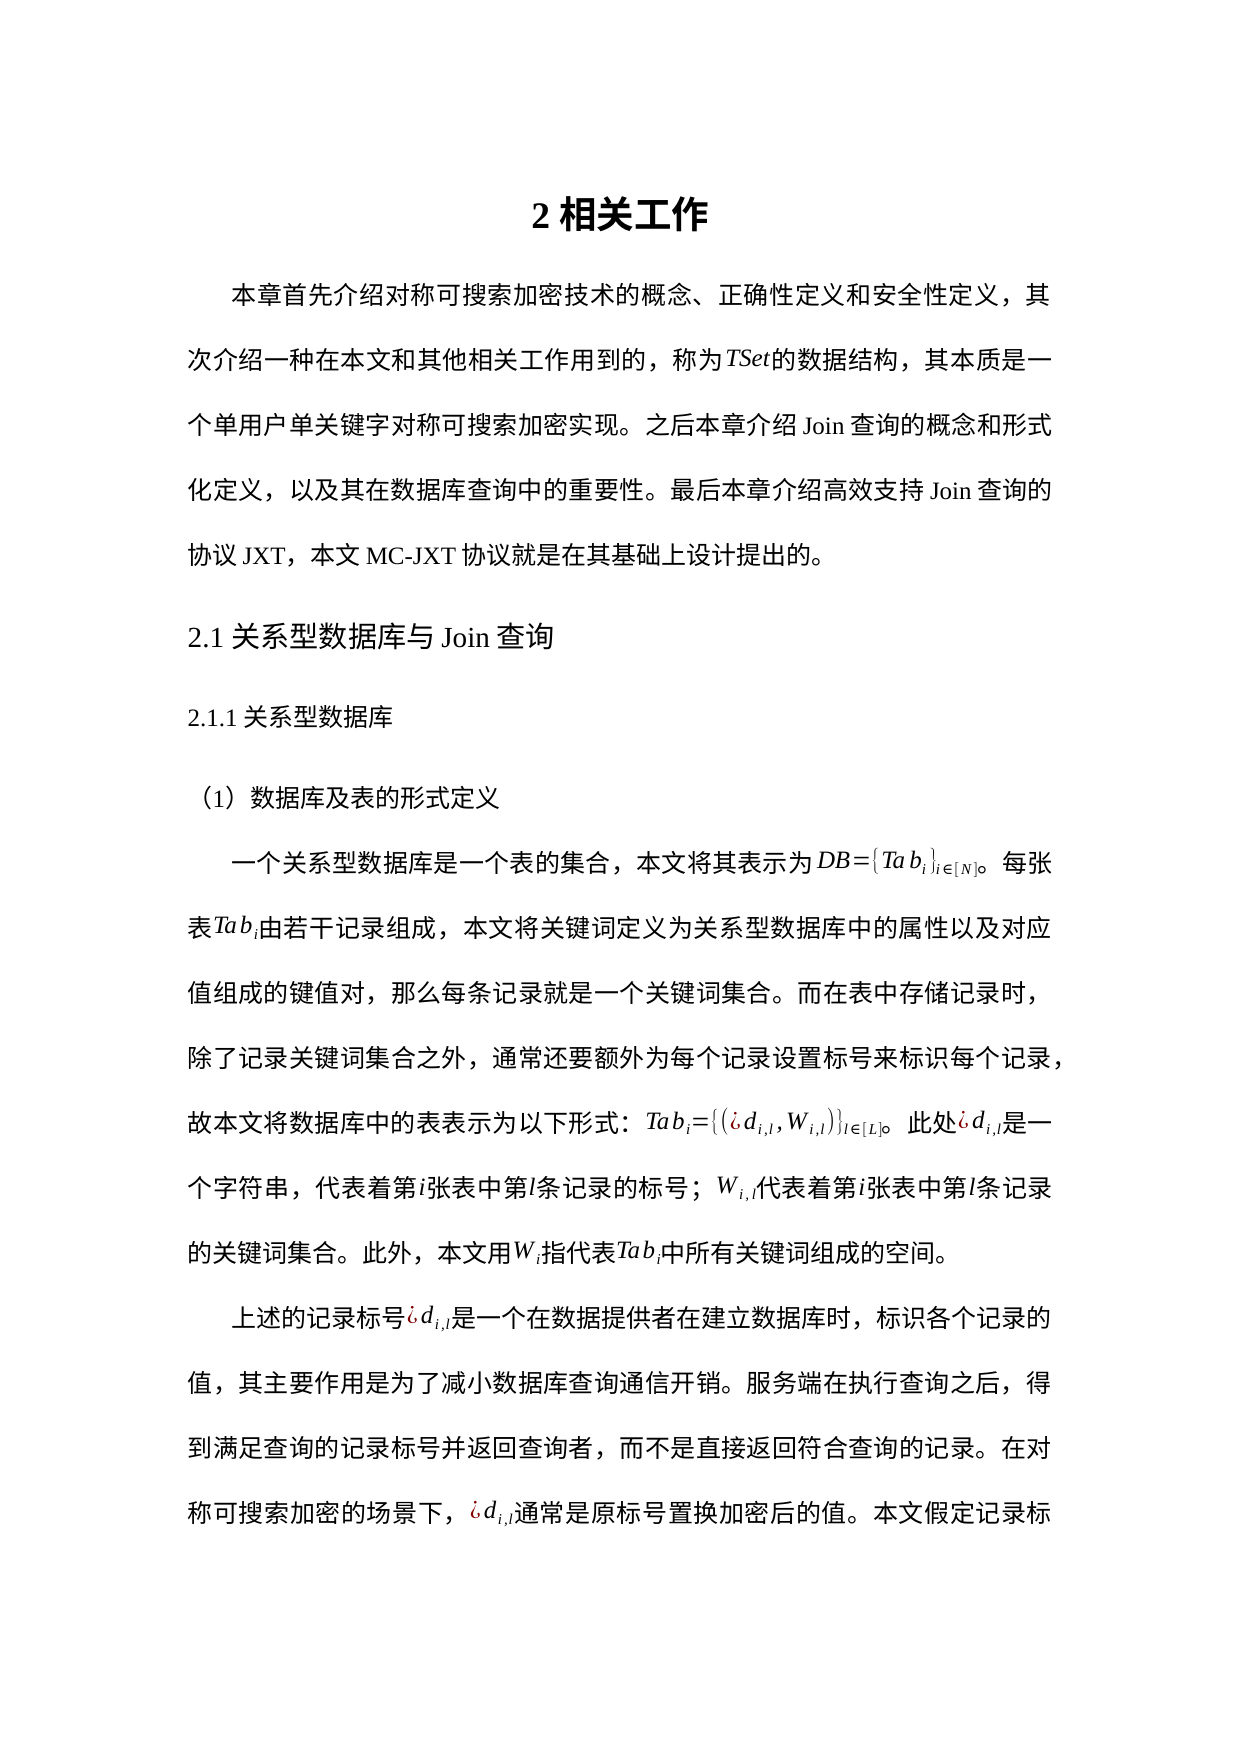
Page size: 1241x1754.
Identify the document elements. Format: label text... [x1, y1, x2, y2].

text （1）数据库及表的形式定义 [187, 764, 1053, 829]
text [187, 1284, 1053, 1544]
text 一个关系型数据库是一个表的集合，本文将其表示为。每张表由若干记录组成，本文将关键词定义为关系型数据库中的属性以及对应值组成的键值对，那么每条记录就是一个关键词集合。而在表中存储记录时，除了记录关键词集合之外，通常还要额外为每个记录设置标号来标识每个记录，故本文将数据库中的表表示为以下形式：。此处是一个字符串，代表着第张表中第条记录的标号；代表着第张表中第条记录的关键词集合。此外，本文用指代表中所有关键词组成的空间。 [187, 829, 1053, 1284]
subtitle 相关工作 [187, 179, 1053, 244]
subtitle 关系型数据库与Join查询 [187, 602, 1053, 667]
text 本章首先介绍对称可搜索加密技术的概念、正确性定义和安全性定义，其次介绍一种在本文和其他相关工作用到的，称为的数据结构，其本质是一个单用户单关键字对称可搜索加密实现。之后本章介绍Join查询的概念和形式化定义，以及其在数据库查询中的重要性。最后本章介绍高效支持Join查询的协议JXT，本文MC-JXT协议就是在其基础上设计提出的。 [187, 261, 1053, 586]
subtitle 关系型数据库 [187, 683, 1053, 748]
